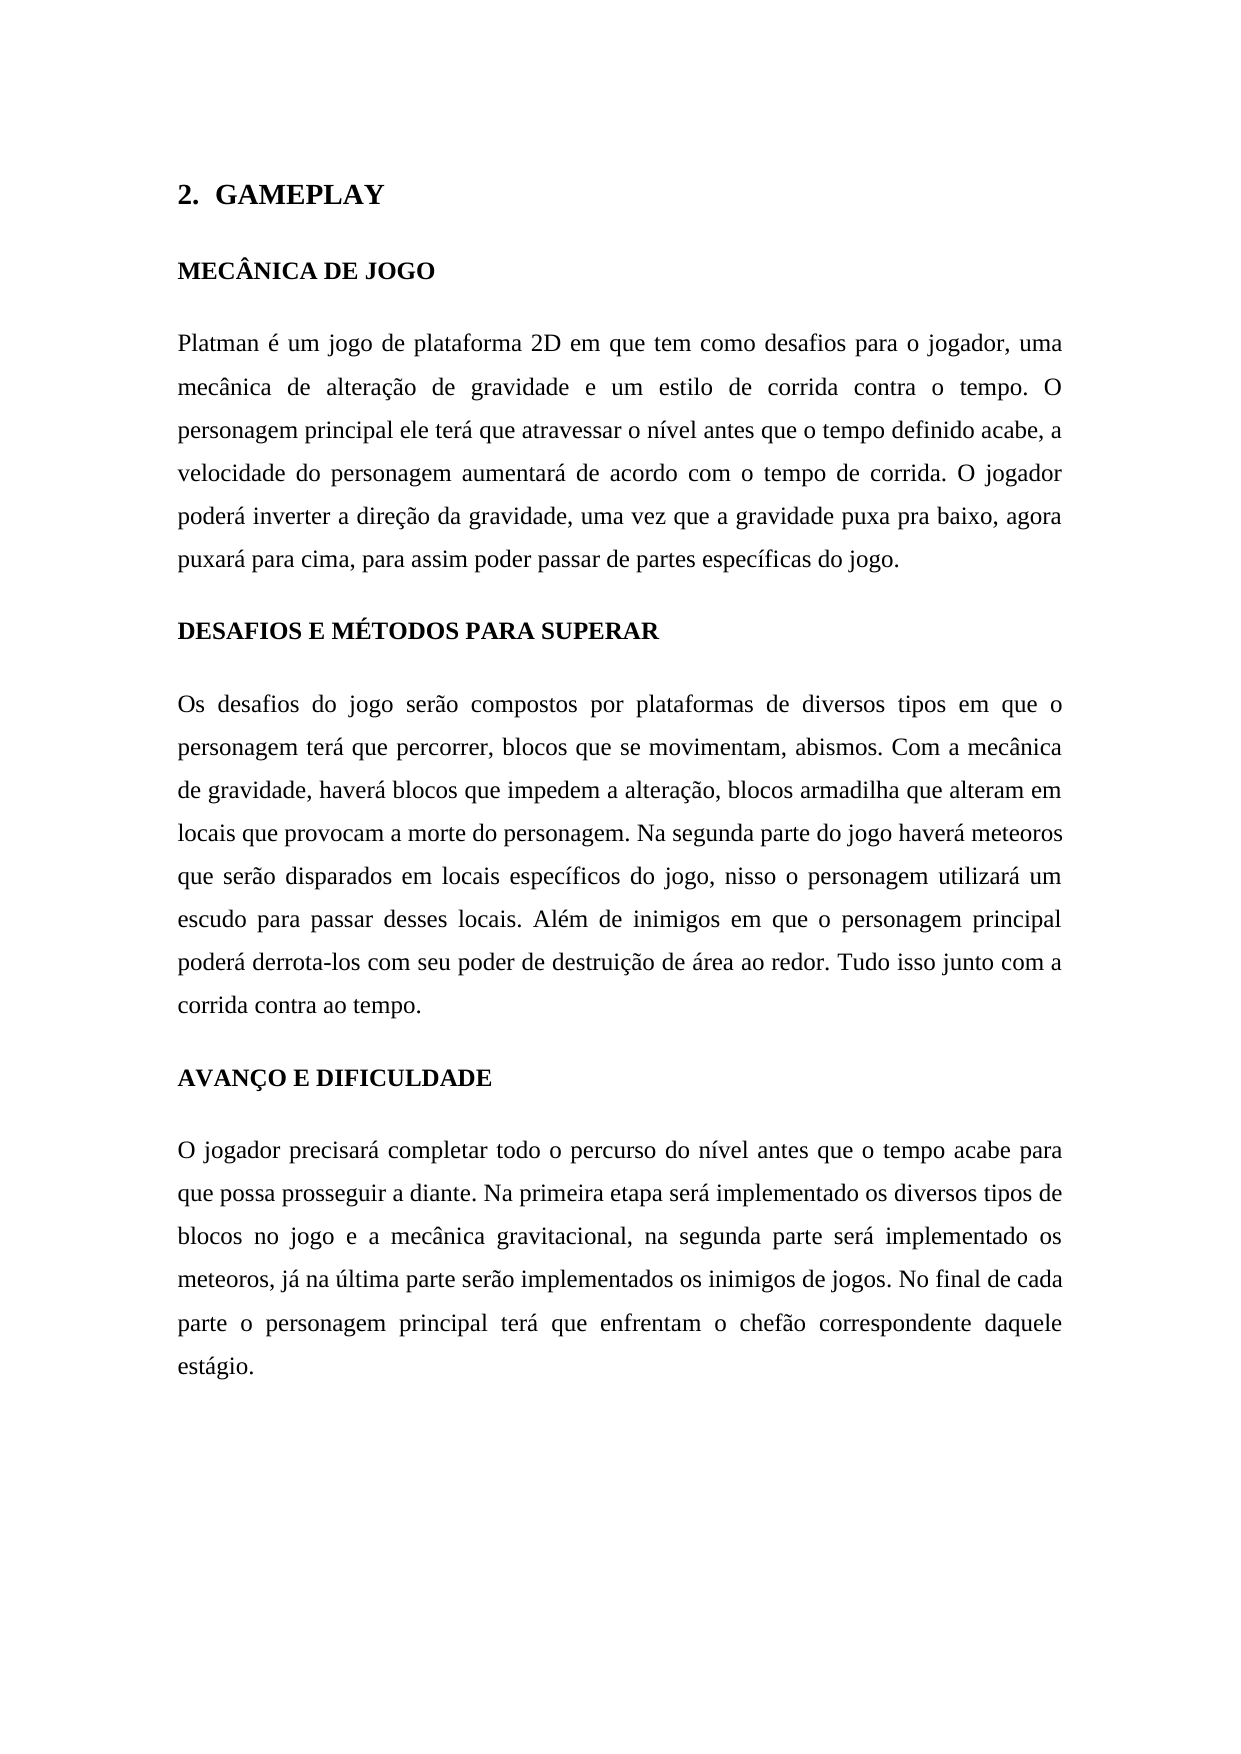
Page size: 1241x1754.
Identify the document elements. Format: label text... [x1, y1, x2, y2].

text Desafios e Métodos Para Superar [177, 616, 1063, 645]
text Platman é um jogo de plataforma 2D em que tem como desafios para o jogador, uma mecânica de alteração de gravidade e um estilo de corrida contra o tempo. O personagem principal ele terá que atravessar o nível antes que o tempo definido acabe, a velocidade do personagem aumentará de acordo com o tempo de corrida. O jogador poderá inverter a direção da gravidade, uma vez que a gravidade puxa pra baixo, agora puxará para cima, para assim poder passar de partes específicas do jogo. [177, 328, 1063, 573]
text Os desafios do jogo serão compostos por plataformas de diversos tipos em que o personagem terá que percorrer, blocos que se movimentam, abismos. Com a mecânica de gravidade, haverá blocos que impedem a alteração, blocos armadilha que alteram em locais que provocam a morte do personagem. Na segunda parte do jogo haverá meteoros que serão disparados em locais específicos do jogo, nisso o personagem utilizará um escudo para passar desses locais. Além de inimigos em que o personagem principal poderá derrota-los com seu poder de destruição de área ao redor. Tudo isso junto com a corrida contra ao tempo. [177, 689, 1063, 1019]
text Mecânica de Jogo [177, 256, 1063, 285]
text Avanço e Dificuldade [177, 1063, 1063, 1092]
text Gameplay [177, 177, 1063, 210]
text O jogador precisará completar todo o percurso do nível antes que o tempo acabe para que possa prosseguir a diante. Na primeira etapa será implementado os diversos tipos de blocos no jogo e a mecânica gravitacional, na segunda parte será implementado os meteoros, já na última parte serão implementados os inimigos de jogos. No final de cada parte o personagem principal terá que enfrentam o chefão correspondente daquele estágio. [177, 1135, 1063, 1379]
